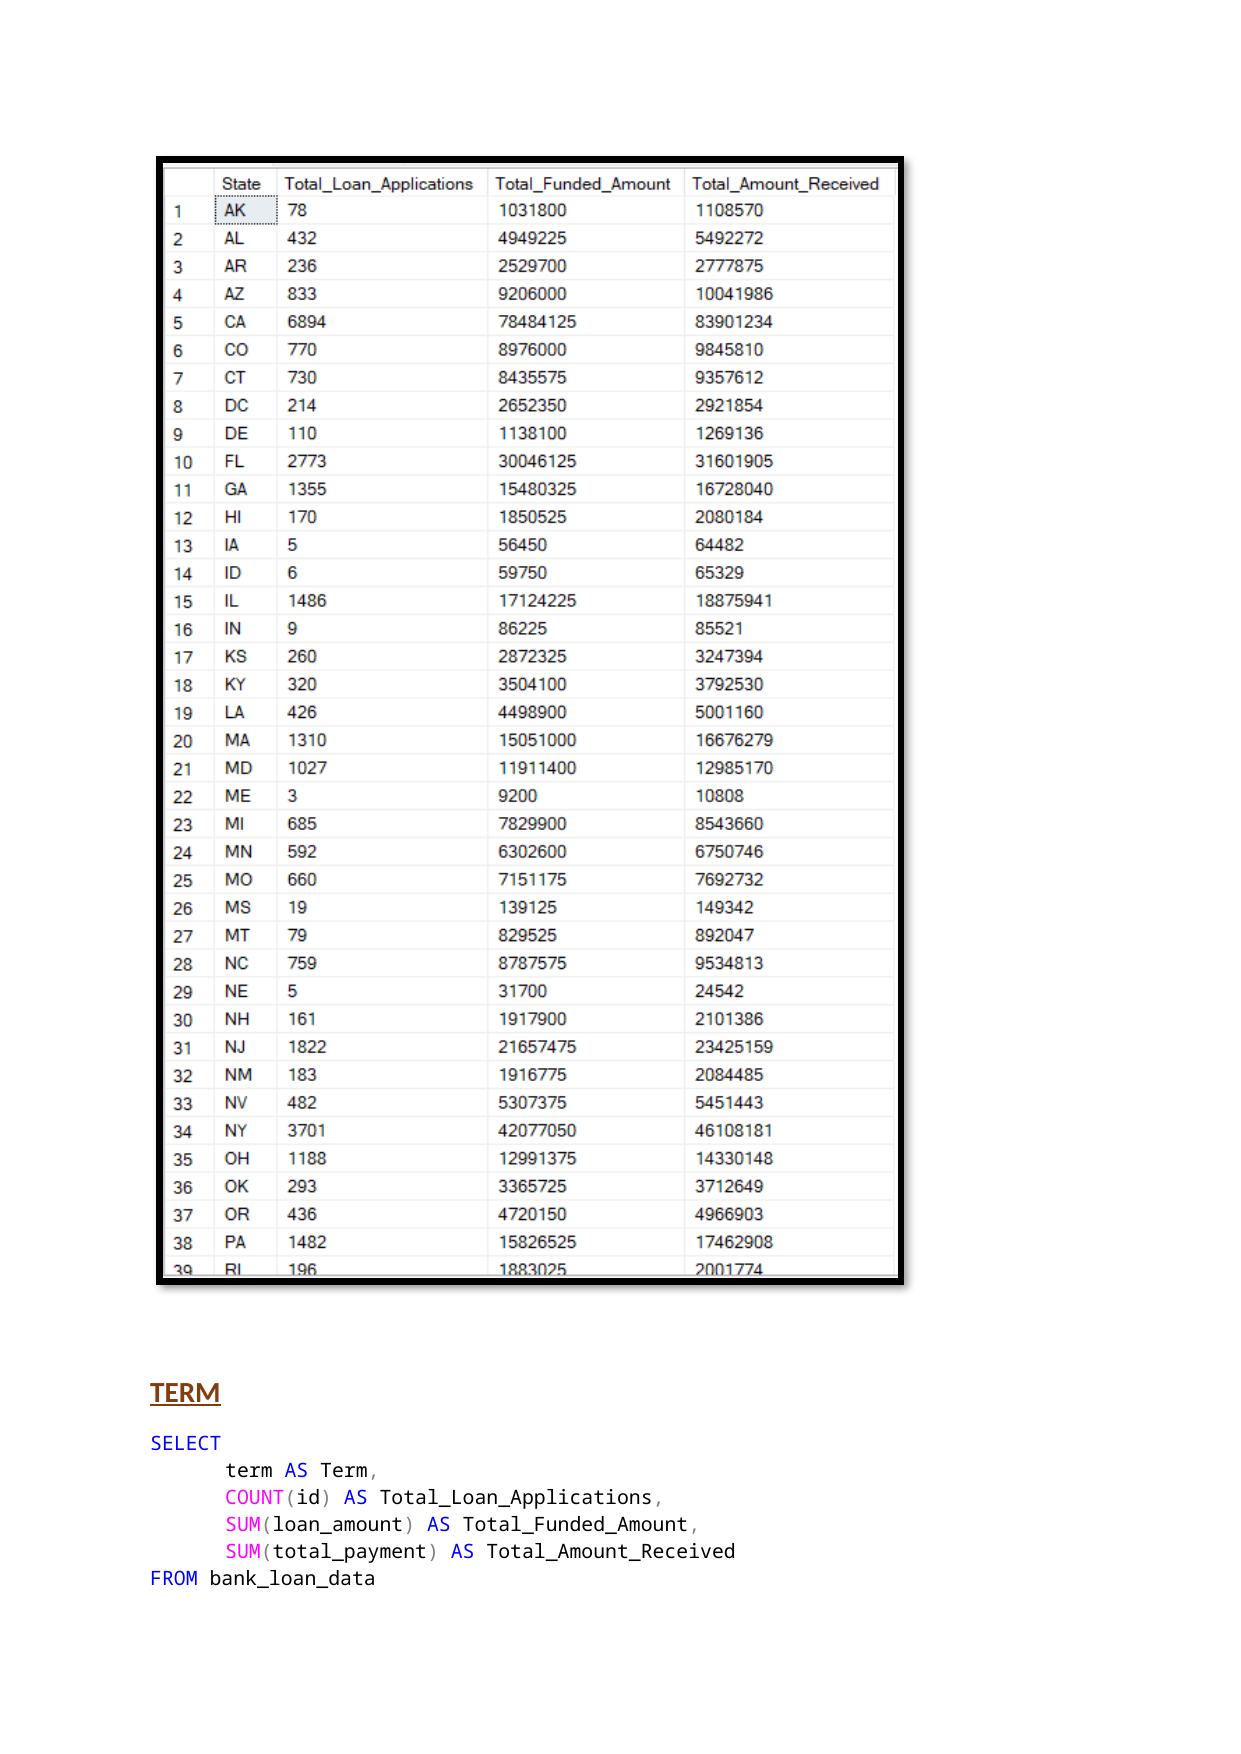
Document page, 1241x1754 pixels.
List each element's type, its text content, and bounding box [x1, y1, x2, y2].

text SUM(loan_amount) AS Total_Funded_Amount, [150, 1510, 1090, 1537]
text SELECT [150, 1429, 1090, 1456]
picture [163, 163, 898, 1278]
text TERM [150, 1374, 1090, 1410]
text FROM bank_loan_data [150, 1564, 1090, 1591]
text term AS Term, [150, 1456, 1090, 1483]
text COUNT(id) AS Total_Loan_Applications, [150, 1483, 1090, 1510]
text SUM(total_payment) AS Total_Amount_Received [150, 1537, 1090, 1564]
